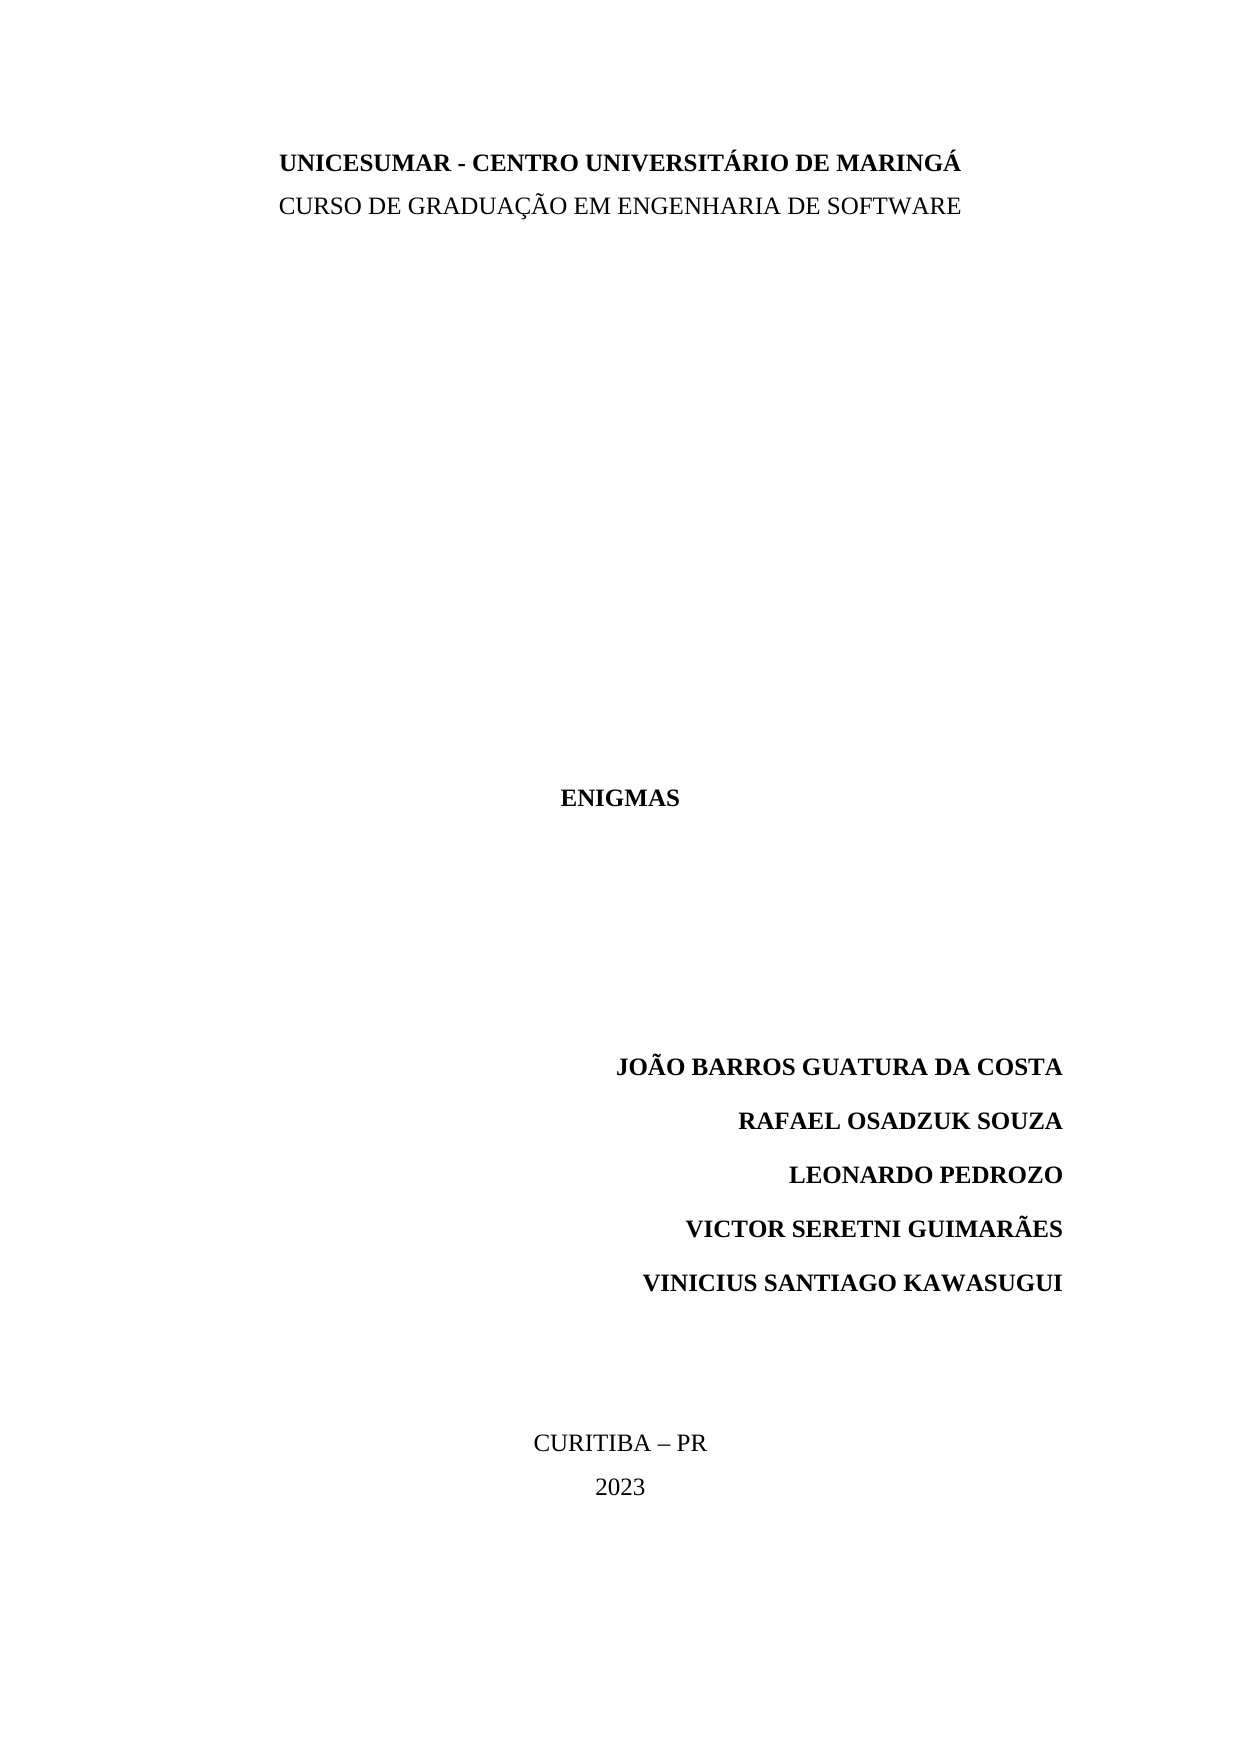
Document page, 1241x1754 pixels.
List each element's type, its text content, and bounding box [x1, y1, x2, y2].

text LEONARDO PEDROZO [177, 1160, 1063, 1189]
text CURSO DE GRADUAÇÃO EM ENGENHARIA DE SOFTWARE [177, 191, 1063, 219]
text 2023 [177, 1472, 1063, 1500]
text JOÃO BARROS GUATURA DA COSTA [177, 1052, 1063, 1081]
text RAFAEL OSADZUK SOUZA [177, 1106, 1063, 1135]
text ENIGMAS [177, 783, 1063, 812]
text VICTOR SERETNI GUIMARÃES [177, 1214, 1063, 1243]
text VINICIUS SANTIAGO KAWASUGUI [177, 1268, 1063, 1297]
text UNICESUMAR - CENTRO UNIVERSITÁRIO DE MARINGÁ [177, 148, 1063, 176]
text CURITIBA – PR [177, 1428, 1063, 1457]
